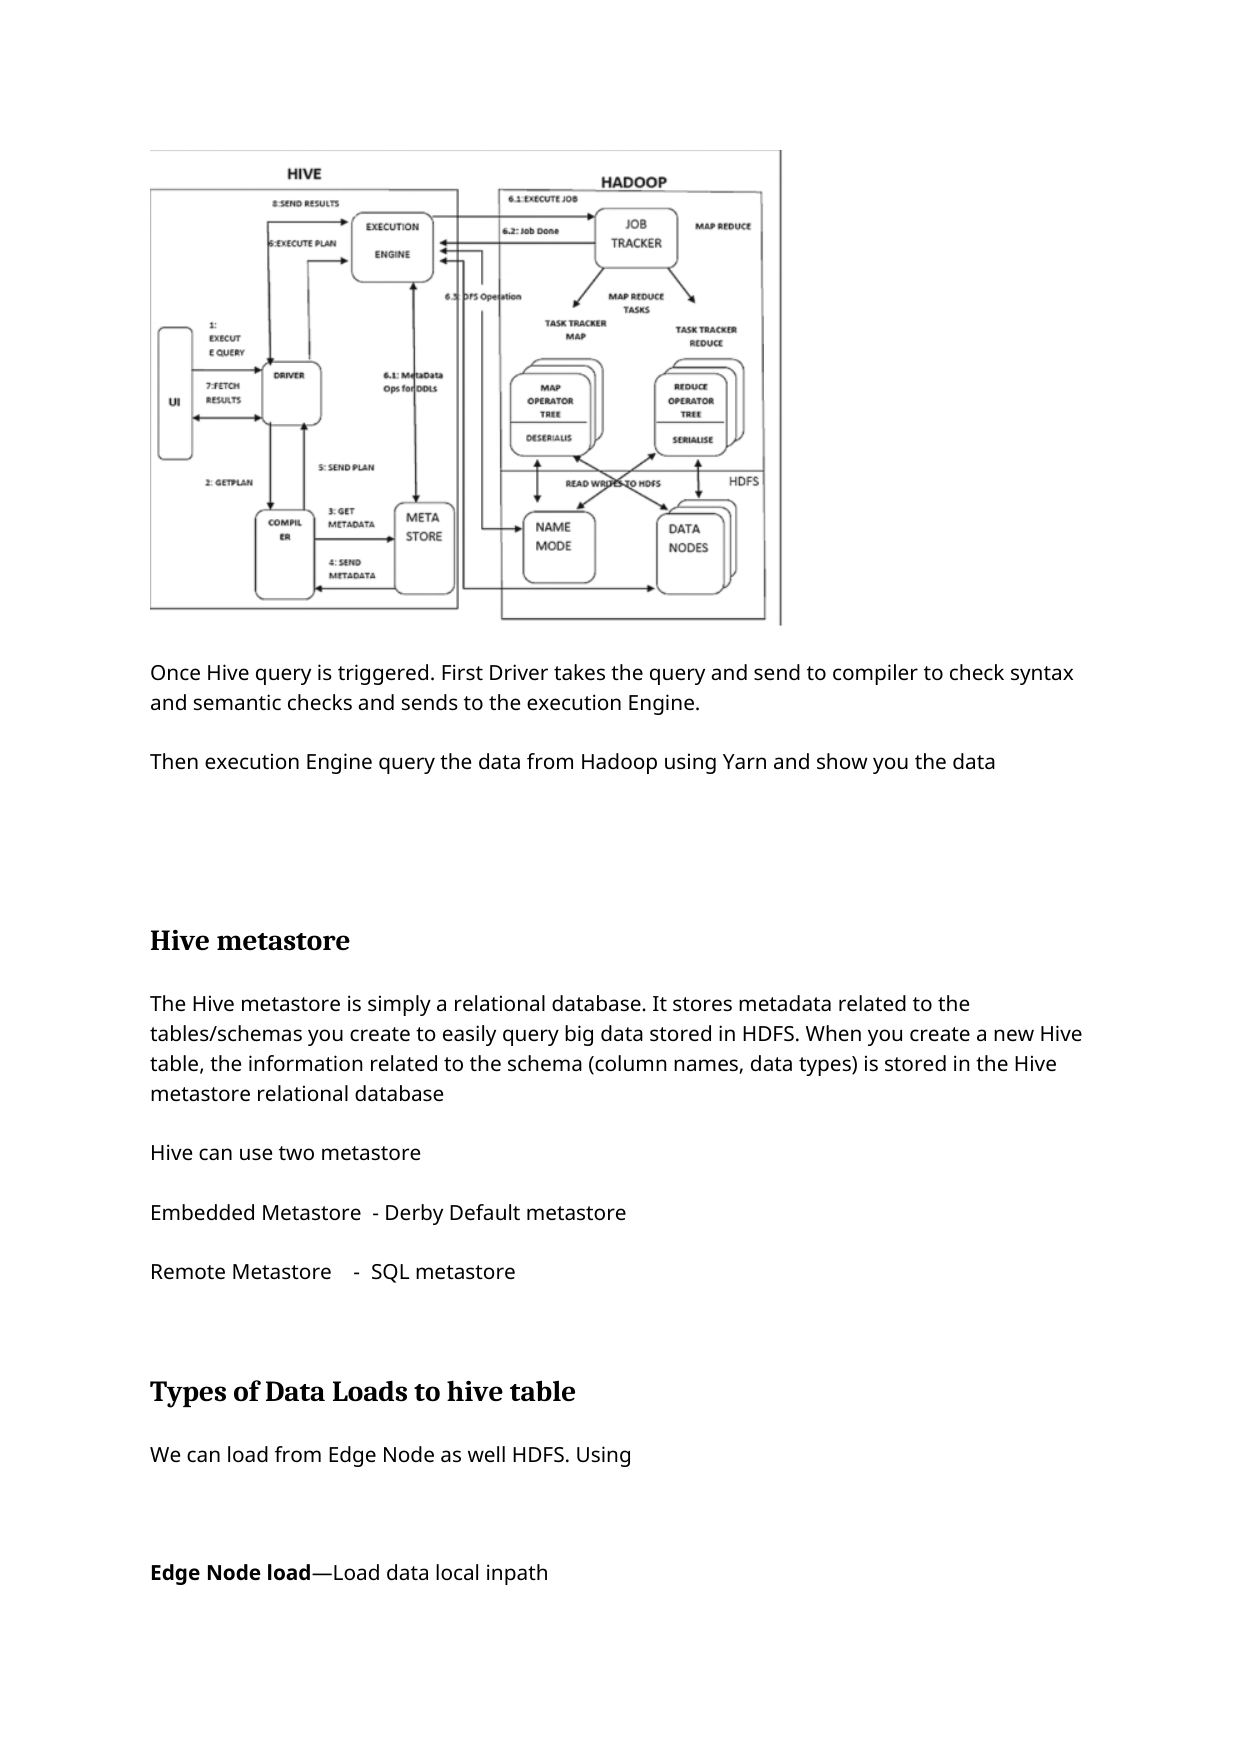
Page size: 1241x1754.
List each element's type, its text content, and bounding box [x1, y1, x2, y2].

text Once Hive query is triggered. First Driver takes the query and send to compiler to check syntax and semantic checks and sends to the execution Engine. [150, 658, 1090, 716]
text Hive can use two metastore [150, 1138, 1090, 1167]
text We can load from Edge Node as well HDFS. Using [150, 1440, 1090, 1468]
picture [150, 150, 794, 627]
text Embedded Metastore - Derby Default metastore [150, 1198, 1090, 1226]
text Then execution Engine query the data from Hadoop using Yarn and show you the data [150, 747, 1090, 776]
text Types of Data Loads to hive table [150, 1375, 1090, 1408]
text The Hive metastore is simply a relational database. It stores metadata related to the tables/schemas you create to easily query big data stored in HDFS. When you create a new Hive table, the information related to the schema (column names, data types) is stored in the Hive metastore relational database [150, 989, 1090, 1107]
text Hive metastore [150, 924, 1090, 958]
text Edge Node load—Load data local inpath [150, 1558, 1090, 1586]
text Remote Metastore - SQL metastore [150, 1257, 1090, 1285]
